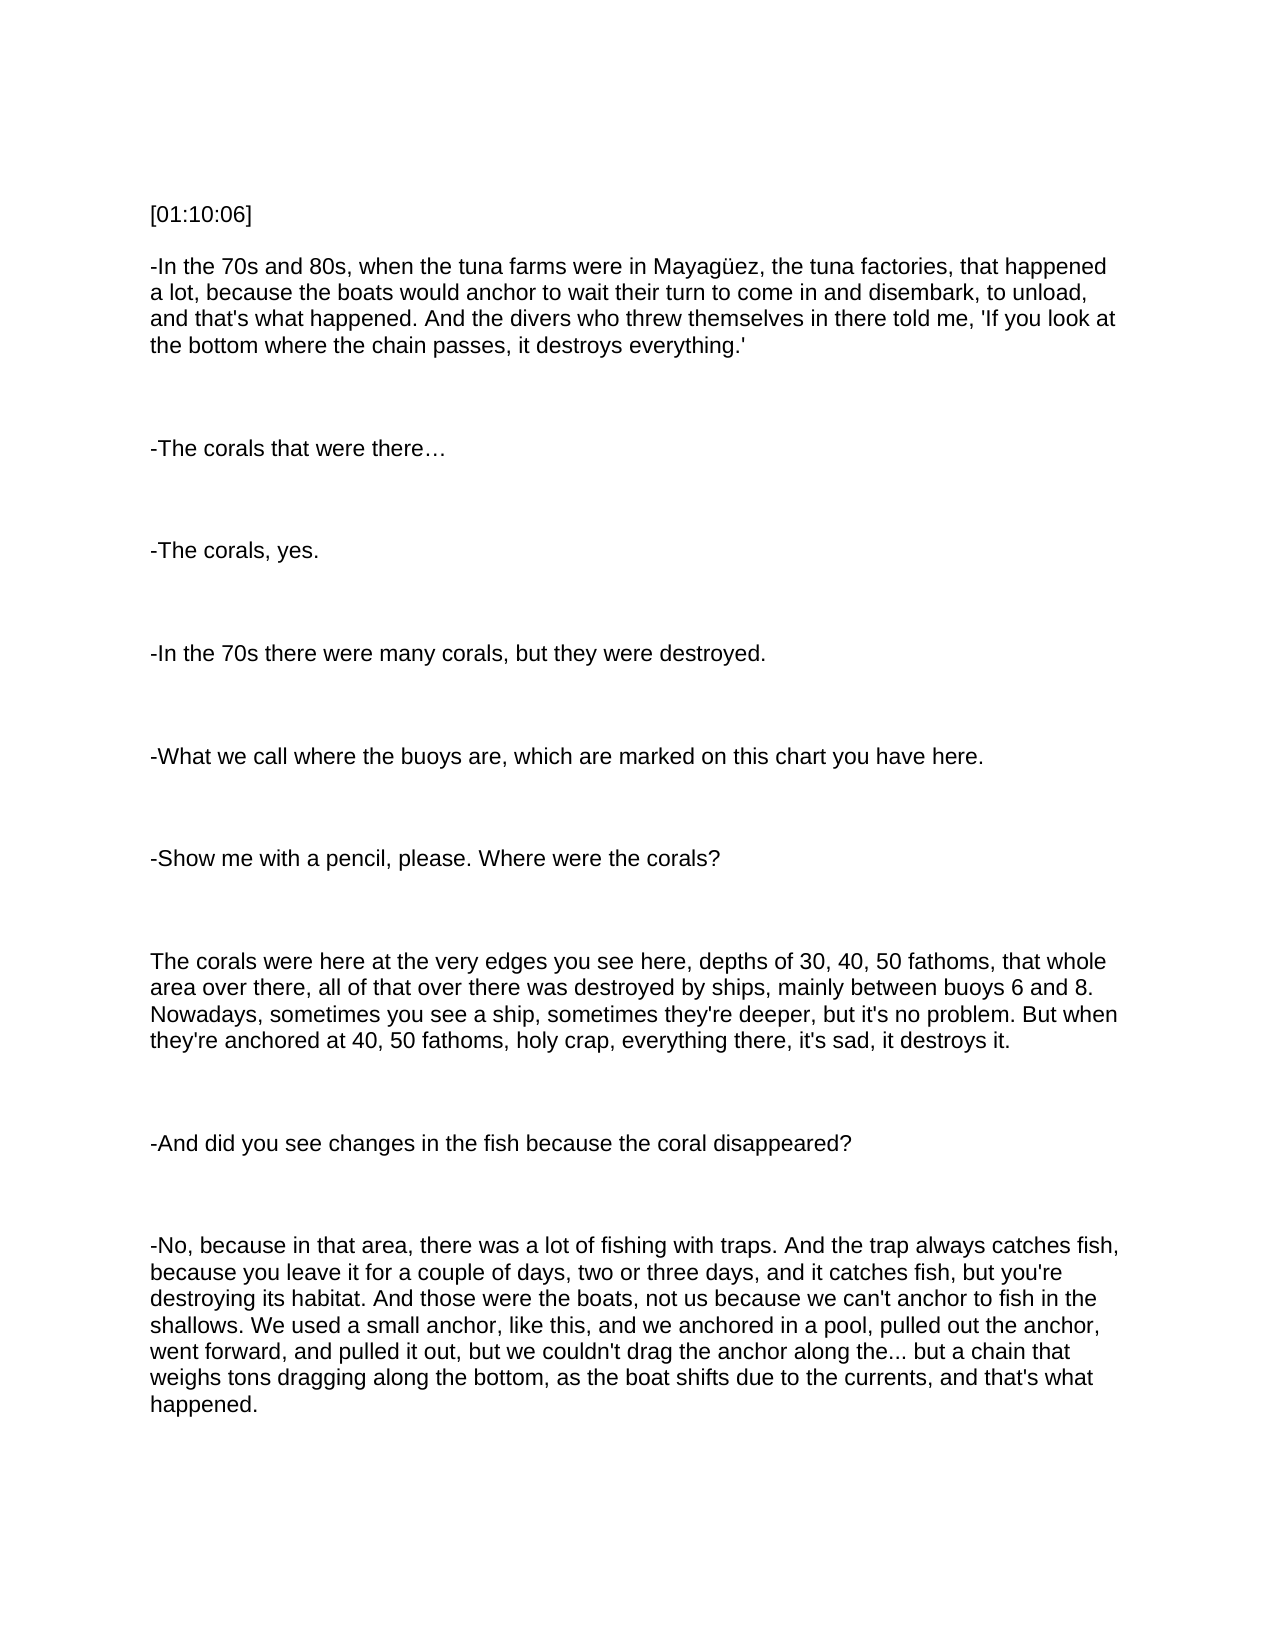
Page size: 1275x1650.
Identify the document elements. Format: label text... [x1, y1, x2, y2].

text -The corals that were there… [150, 434, 1125, 461]
text -No, because in that area, there was a lot of fishing with traps. And the trap always catches fish, because you leave it for a couple of days, two or three days, and it catches fish, but you're destroying its habitat. And those were the boats, not us because we can't anchor to fish in the shallows. We used a small anchor, like this, and we anchored in a pool, pulled out the anchor, went forward, and pulled it out, but we couldn't drag the anchor along the... but a chain that weighs tons dragging along the bottom, as the boat shifts due to the currents, and that's what happened. [150, 1232, 1125, 1417]
text [01:10:06] [150, 201, 1125, 228]
text The corals were here at the very edges you see here, depths of 30, 40, 50 fathoms, that whole area over there, all of that over there was destroyed by ships, mainly between buoys 6 and 8. Nowadays, sometimes you see a ship, sometimes they're deeper, but it's no problem. But when they're anchored at 40, 50 fathoms, holy crap, everything there, it's sad, it destroys it. [150, 948, 1125, 1053]
text -Show me with a pencil, please. Where were the corals? [150, 845, 1125, 872]
text -In the 70s there were many corals, but they were destroyed. [150, 640, 1125, 666]
text -The corals, yes. [150, 537, 1125, 563]
text -And did you see changes in the fish because the coral disappeared? [150, 1130, 1125, 1156]
text -In the 70s and 80s, when the tuna farms were in Mayagüez, the tuna factories, that happened a lot, because the boats would anchor to wait their turn to come in and disembark, to unload, and that's what happened. And the divers who threw themselves in there told me, 'If you look at the bottom where the chain passes, it destroys everything.' [150, 253, 1125, 358]
text -What we call where the buoys are, which are marked on this chart you have here. [150, 743, 1125, 769]
